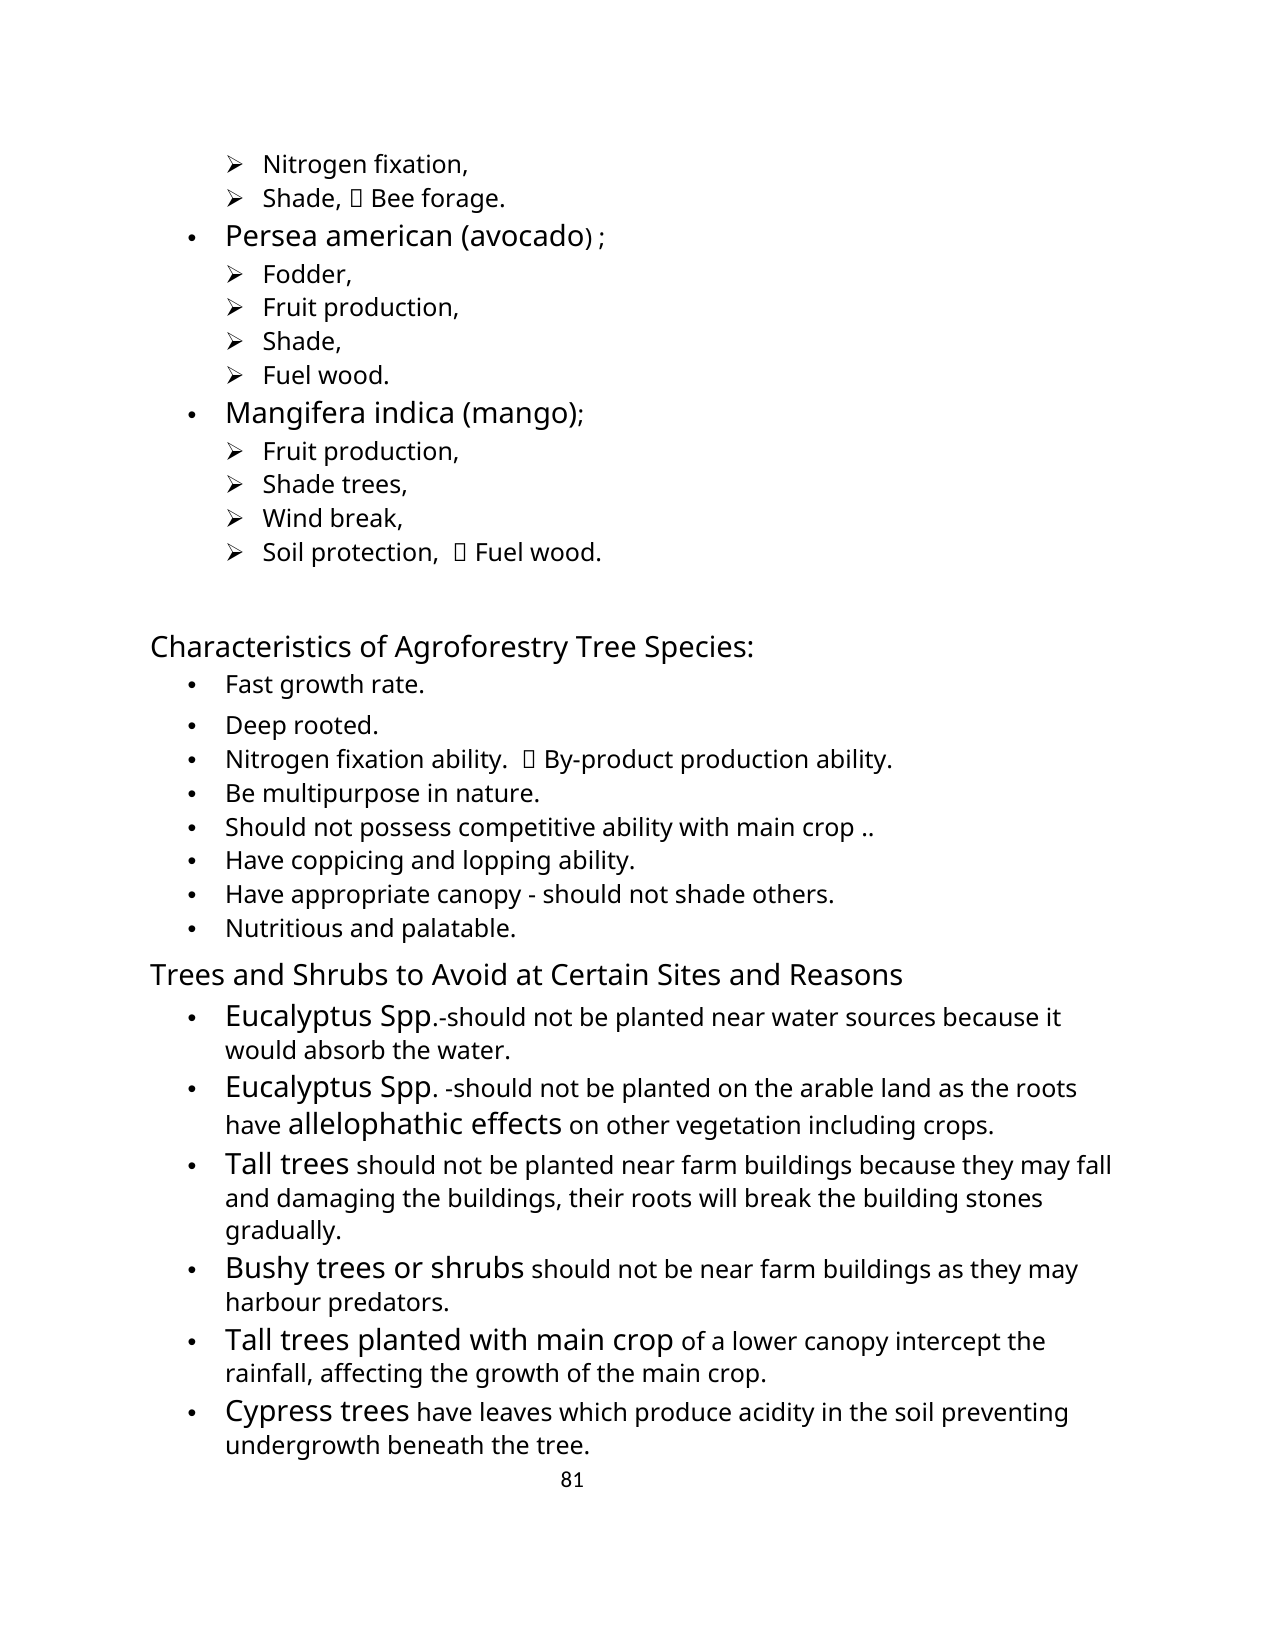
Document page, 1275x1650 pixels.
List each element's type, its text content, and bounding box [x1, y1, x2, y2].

text Characteristics of Agroforestry Tree Species: [150, 626, 1127, 666]
list Shade trees, [225, 468, 1125, 500]
list Shade,  Bee forage. [225, 182, 1125, 214]
list Eucalyptus Spp.-should not be planted near water sources because it would absorb the water. [187, 996, 1125, 1066]
list Should not possess competitive ability with main crop .. [187, 810, 1125, 842]
list Nutritious and palatable. [187, 911, 1125, 944]
list Shade, [225, 325, 1125, 357]
list Soil protection,  Fuel wood. [225, 536, 1125, 568]
list Bushy trees or shrubs should not be near farm buildings as they may harbour predators. [187, 1248, 1125, 1318]
list Have appropriate canopy - should not shade others. [187, 878, 1125, 910]
text Trees and Shrubs to Avoid at Certain Sites and Reasons [150, 954, 1127, 994]
list Tall trees should not be planted near farm buildings because they may fall and damaging the buildings, their roots will break the building stones gradually. [187, 1144, 1125, 1247]
list Mangifera indica (mango); [187, 392, 1125, 432]
list Fuel wood. [225, 358, 1125, 391]
list Eucalyptus Spp. -should not be planted on the arable land as the roots have allelophathic effects on other vegetation including crops. [187, 1068, 1125, 1143]
list Fruit production, [225, 434, 1125, 467]
list Persea american (avocado) ; [187, 215, 1125, 255]
list Fruit production, [225, 291, 1125, 323]
list Wind break, [225, 502, 1125, 534]
list Deep rooted. [187, 709, 1125, 741]
list Fast growth rate. [187, 668, 1125, 700]
list Tall trees planted with main crop of a lower canopy intercept the rainfall, affecting the growth of the main crop. [187, 1320, 1125, 1390]
list Fodder, [225, 257, 1125, 289]
list Cypress trees have leaves which produce acidity in the soil preventing undergrowth beneath the tree. [187, 1391, 1125, 1461]
list Be multipurpose in nature. [187, 776, 1125, 809]
list Nitrogen fixation ability.  By-product production ability. [187, 743, 1125, 775]
list Nitrogen fixation, [225, 148, 1125, 180]
list Have coppicing and lopping ability. [187, 844, 1125, 876]
